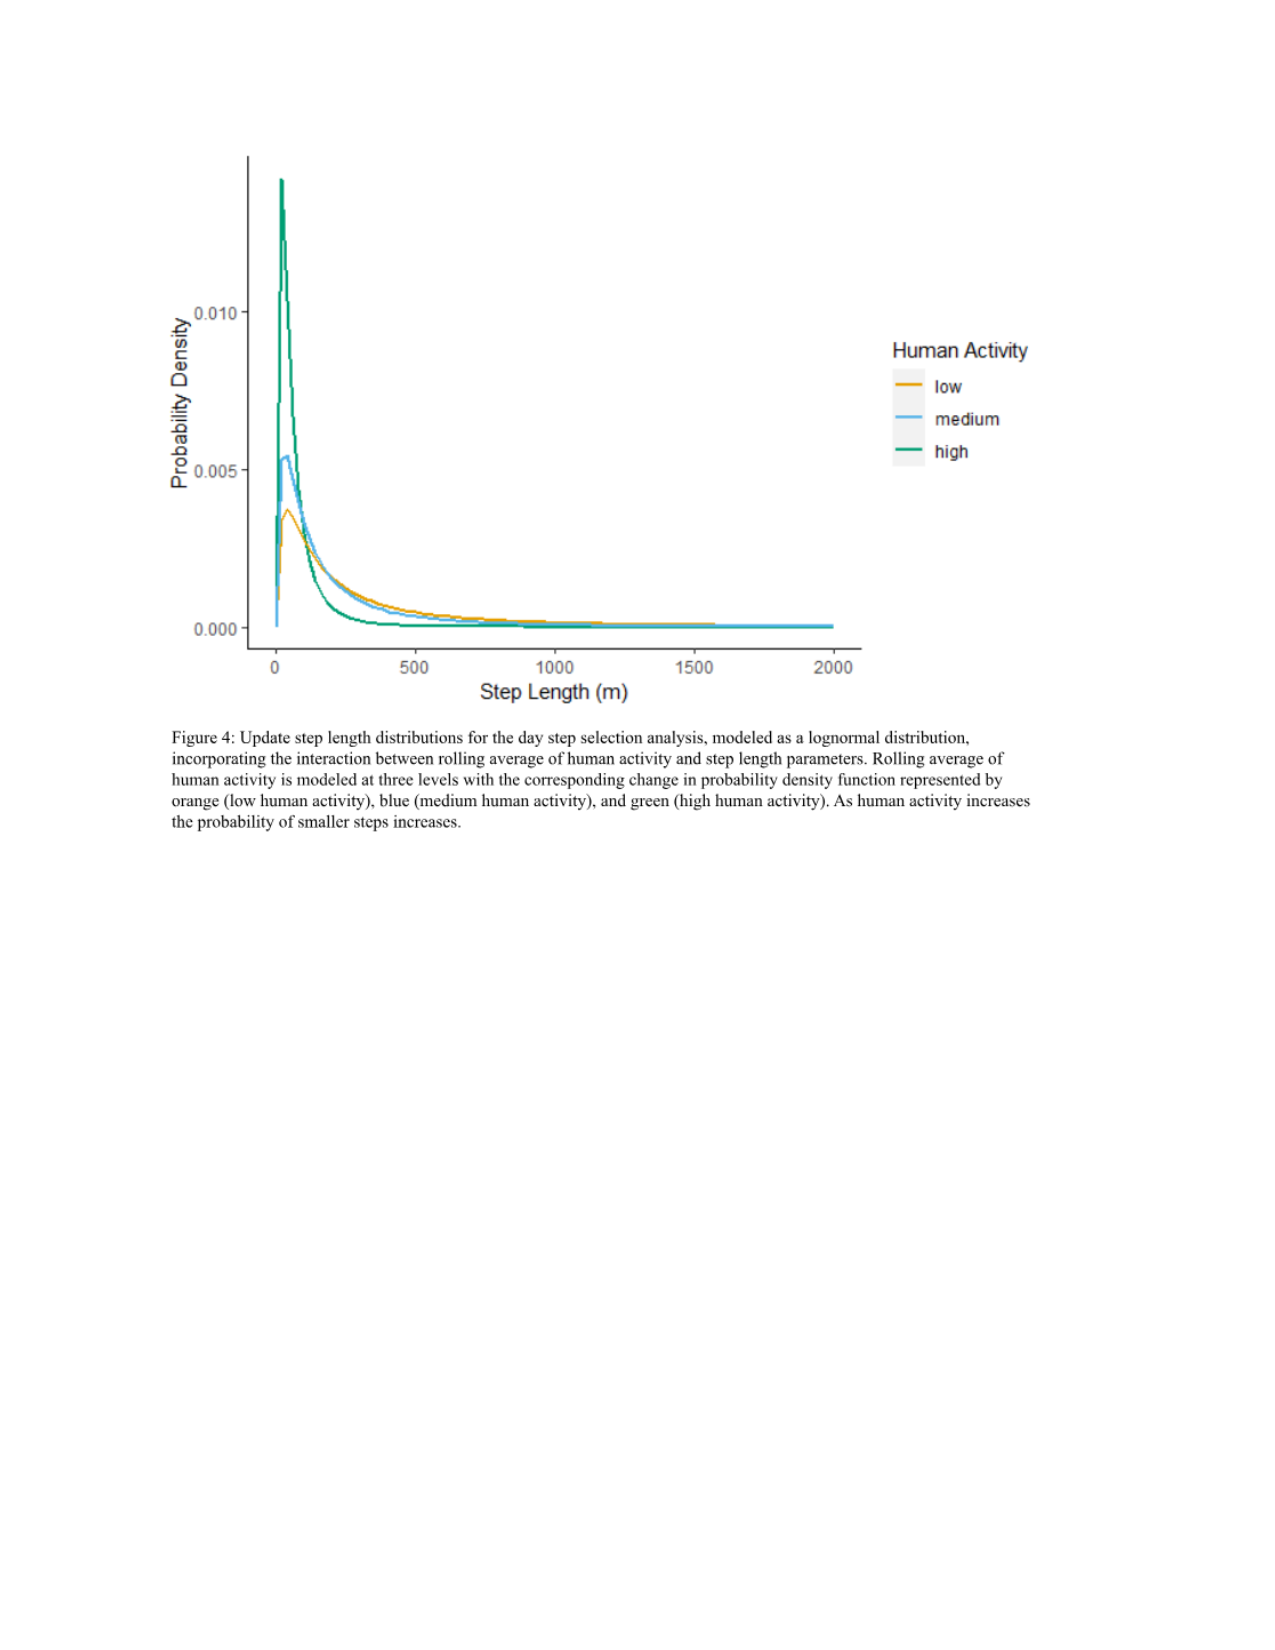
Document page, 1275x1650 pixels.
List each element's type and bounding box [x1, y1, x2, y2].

picture [150, 150, 1036, 836]
